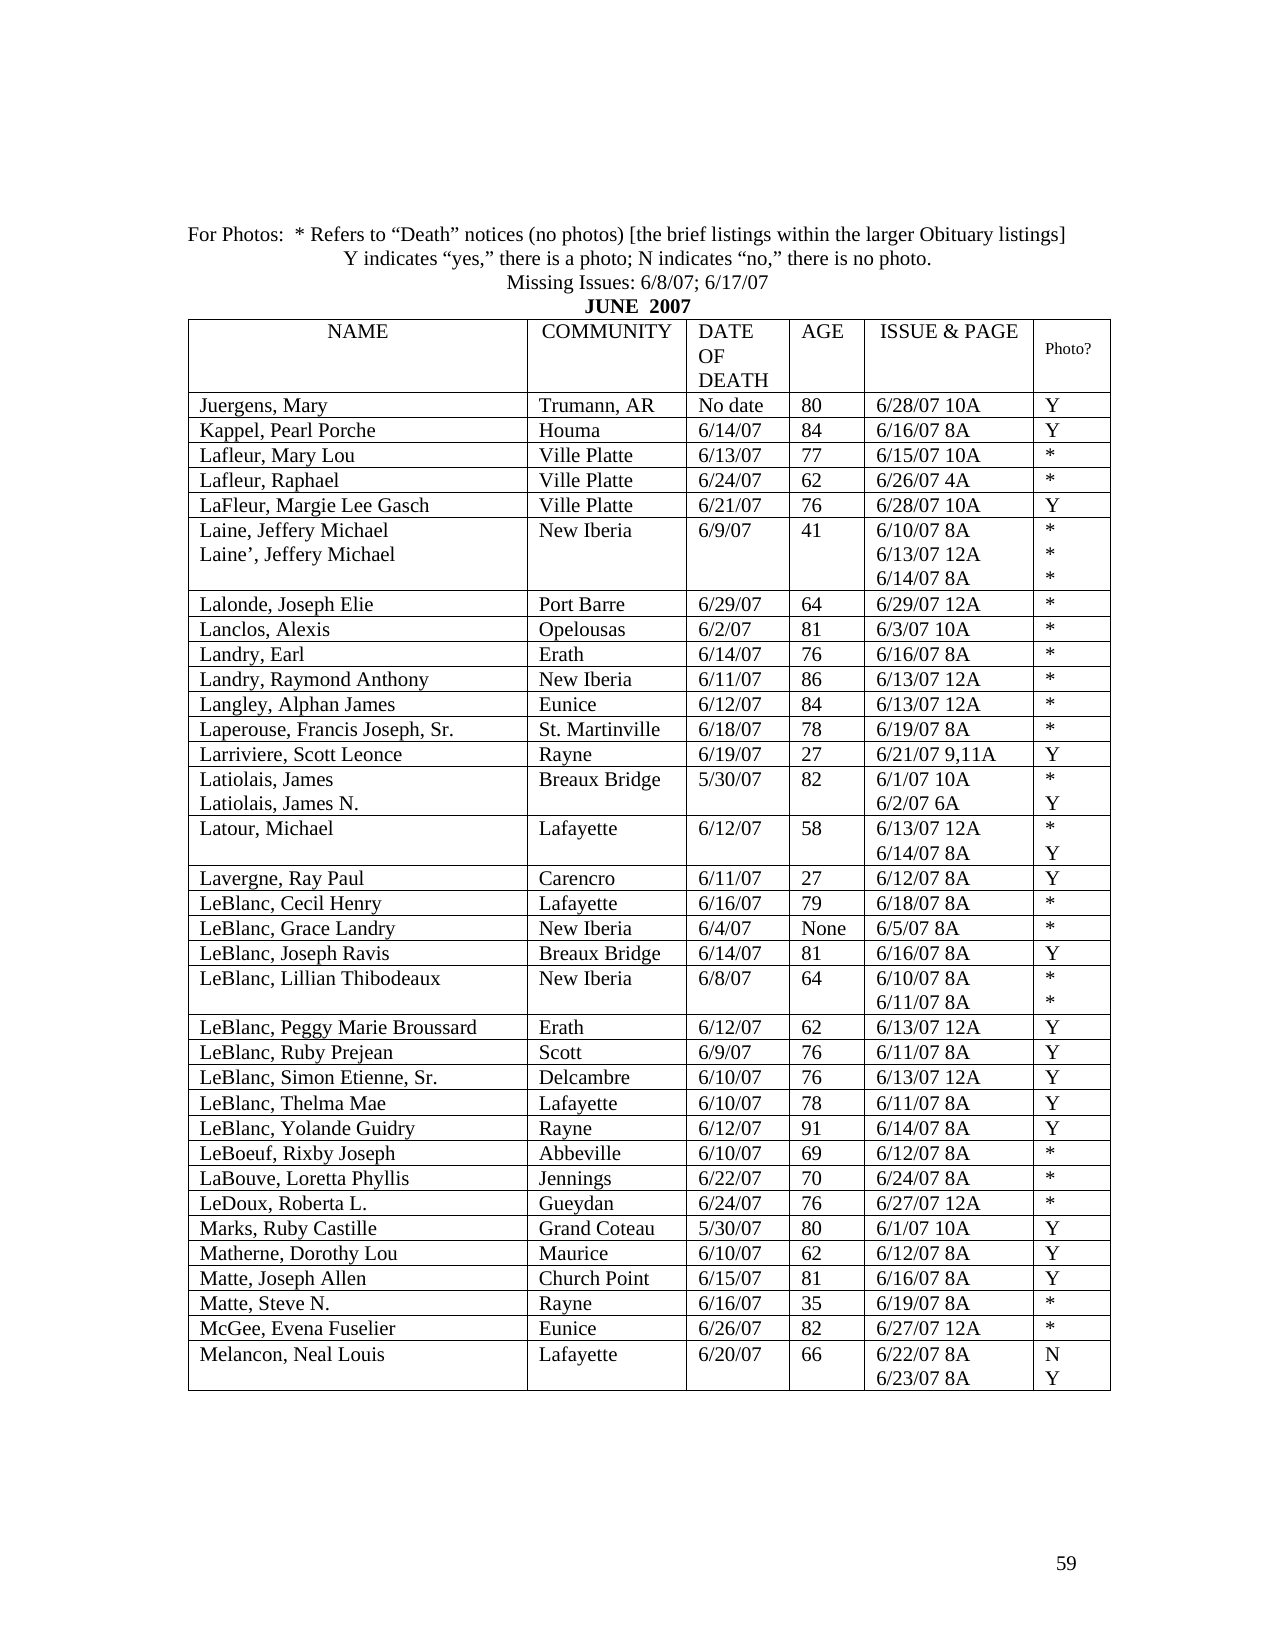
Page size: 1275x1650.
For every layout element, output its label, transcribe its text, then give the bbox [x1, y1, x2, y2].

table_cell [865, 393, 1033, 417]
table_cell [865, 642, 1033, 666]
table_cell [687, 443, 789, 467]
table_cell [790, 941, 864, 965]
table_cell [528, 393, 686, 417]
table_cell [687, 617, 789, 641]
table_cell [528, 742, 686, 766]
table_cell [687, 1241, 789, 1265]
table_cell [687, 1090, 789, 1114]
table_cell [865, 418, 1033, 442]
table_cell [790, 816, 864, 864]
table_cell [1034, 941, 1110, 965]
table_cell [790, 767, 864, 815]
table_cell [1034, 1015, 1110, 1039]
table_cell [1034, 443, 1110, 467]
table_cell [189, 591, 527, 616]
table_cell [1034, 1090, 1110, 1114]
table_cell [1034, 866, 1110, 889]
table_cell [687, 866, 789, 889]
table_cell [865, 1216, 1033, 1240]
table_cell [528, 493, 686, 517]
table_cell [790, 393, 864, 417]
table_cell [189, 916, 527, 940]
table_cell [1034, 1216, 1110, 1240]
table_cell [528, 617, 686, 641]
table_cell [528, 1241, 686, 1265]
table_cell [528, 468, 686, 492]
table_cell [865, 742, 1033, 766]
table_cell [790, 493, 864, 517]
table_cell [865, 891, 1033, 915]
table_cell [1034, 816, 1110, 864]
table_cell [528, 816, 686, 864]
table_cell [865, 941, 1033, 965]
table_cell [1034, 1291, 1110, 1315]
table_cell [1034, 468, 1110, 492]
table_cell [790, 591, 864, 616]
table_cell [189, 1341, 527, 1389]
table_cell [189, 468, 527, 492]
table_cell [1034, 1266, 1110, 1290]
text Missing Issues: 6/8/07; 6/17/07 [187, 270, 1087, 294]
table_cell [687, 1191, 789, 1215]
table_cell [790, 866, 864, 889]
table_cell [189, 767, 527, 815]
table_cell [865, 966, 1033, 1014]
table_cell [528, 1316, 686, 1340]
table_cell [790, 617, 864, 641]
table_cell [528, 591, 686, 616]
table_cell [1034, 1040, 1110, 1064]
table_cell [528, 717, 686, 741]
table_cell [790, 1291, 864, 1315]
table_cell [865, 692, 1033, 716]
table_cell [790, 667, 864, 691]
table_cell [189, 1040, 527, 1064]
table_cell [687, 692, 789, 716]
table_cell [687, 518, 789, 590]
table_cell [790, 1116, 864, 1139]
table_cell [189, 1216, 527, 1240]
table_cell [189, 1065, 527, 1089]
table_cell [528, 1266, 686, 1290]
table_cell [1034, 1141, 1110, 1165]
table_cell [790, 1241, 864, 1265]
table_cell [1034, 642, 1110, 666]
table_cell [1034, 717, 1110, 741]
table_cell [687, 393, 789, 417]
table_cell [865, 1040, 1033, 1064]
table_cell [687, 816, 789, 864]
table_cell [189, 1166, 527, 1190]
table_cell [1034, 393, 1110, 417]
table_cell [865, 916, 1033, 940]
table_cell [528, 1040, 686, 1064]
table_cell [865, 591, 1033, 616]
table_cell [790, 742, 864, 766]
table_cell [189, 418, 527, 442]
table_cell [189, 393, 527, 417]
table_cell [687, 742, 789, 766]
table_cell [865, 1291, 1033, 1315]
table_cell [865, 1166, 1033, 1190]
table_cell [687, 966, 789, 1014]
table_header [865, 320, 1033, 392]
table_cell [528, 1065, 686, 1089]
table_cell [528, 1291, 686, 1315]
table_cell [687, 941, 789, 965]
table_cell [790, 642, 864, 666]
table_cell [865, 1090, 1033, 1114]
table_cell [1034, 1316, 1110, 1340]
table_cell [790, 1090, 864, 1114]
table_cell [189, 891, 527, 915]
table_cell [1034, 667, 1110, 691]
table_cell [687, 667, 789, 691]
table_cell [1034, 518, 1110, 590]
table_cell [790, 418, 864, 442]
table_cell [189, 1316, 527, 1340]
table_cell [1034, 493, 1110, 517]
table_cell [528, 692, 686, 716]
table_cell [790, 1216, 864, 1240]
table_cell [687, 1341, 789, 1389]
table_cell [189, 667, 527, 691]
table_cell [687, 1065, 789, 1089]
text Y indicates “yes,” there is a photo; N indicates “no,” there is no photo. [187, 246, 1087, 270]
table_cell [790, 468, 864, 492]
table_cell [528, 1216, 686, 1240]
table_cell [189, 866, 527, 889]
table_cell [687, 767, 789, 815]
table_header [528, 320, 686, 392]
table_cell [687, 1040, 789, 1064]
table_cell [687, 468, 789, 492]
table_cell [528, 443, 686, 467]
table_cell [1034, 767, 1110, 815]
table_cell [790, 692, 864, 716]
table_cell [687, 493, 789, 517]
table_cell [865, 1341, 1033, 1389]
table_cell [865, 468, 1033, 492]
text For Photos: * Refers to “Death” notices (no photos) [the brief listings within the larger Obituary listings] [187, 222, 1087, 246]
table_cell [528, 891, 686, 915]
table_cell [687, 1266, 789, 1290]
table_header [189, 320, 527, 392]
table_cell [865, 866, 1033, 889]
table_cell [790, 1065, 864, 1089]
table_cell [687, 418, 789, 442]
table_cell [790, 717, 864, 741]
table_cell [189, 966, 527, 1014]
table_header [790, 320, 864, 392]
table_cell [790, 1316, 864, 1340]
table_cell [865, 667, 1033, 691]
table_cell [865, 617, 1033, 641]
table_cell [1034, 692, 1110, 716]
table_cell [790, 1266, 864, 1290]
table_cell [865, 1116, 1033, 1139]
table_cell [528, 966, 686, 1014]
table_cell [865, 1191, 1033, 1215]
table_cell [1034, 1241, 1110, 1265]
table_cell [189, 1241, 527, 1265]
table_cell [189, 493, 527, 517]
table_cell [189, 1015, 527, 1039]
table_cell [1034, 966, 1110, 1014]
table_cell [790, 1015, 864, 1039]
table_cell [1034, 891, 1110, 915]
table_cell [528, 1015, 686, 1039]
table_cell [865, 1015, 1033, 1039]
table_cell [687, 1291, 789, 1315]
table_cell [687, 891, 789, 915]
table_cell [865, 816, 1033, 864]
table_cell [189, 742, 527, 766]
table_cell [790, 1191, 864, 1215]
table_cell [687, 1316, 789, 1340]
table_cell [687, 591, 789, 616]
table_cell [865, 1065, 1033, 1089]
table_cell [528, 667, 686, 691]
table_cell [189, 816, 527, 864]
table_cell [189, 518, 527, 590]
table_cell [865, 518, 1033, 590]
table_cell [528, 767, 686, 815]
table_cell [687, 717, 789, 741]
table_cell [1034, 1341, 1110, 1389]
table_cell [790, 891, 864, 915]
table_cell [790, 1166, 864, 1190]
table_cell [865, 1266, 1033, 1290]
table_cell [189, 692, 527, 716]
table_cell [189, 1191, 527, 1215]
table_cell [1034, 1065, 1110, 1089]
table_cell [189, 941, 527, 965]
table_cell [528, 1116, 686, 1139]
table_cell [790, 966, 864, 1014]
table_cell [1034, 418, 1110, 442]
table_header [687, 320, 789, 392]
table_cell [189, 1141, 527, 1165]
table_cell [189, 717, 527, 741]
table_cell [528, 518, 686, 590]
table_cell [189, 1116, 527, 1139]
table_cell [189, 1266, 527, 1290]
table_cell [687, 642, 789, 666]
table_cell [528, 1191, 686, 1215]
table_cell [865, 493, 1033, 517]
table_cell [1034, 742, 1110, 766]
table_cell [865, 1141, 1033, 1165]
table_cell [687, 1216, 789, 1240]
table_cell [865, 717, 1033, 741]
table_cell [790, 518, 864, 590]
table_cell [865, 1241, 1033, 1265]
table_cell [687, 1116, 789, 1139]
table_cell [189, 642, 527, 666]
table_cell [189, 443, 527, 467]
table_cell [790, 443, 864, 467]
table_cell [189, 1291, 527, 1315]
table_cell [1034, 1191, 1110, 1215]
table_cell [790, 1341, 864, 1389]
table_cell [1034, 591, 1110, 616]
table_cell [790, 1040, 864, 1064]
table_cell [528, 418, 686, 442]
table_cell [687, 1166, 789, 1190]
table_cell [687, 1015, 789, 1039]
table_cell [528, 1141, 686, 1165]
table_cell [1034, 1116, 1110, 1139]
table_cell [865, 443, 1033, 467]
text JUNE 2007 [187, 294, 1087, 318]
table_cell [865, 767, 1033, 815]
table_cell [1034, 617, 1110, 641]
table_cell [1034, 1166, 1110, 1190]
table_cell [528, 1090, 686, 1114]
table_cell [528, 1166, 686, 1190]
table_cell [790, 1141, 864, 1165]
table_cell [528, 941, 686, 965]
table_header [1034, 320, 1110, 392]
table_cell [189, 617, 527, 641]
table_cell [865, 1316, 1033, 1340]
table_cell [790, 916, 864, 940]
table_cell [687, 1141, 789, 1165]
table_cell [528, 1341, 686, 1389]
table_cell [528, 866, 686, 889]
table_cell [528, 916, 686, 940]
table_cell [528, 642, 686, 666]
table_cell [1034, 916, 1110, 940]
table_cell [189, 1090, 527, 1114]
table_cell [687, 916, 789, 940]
